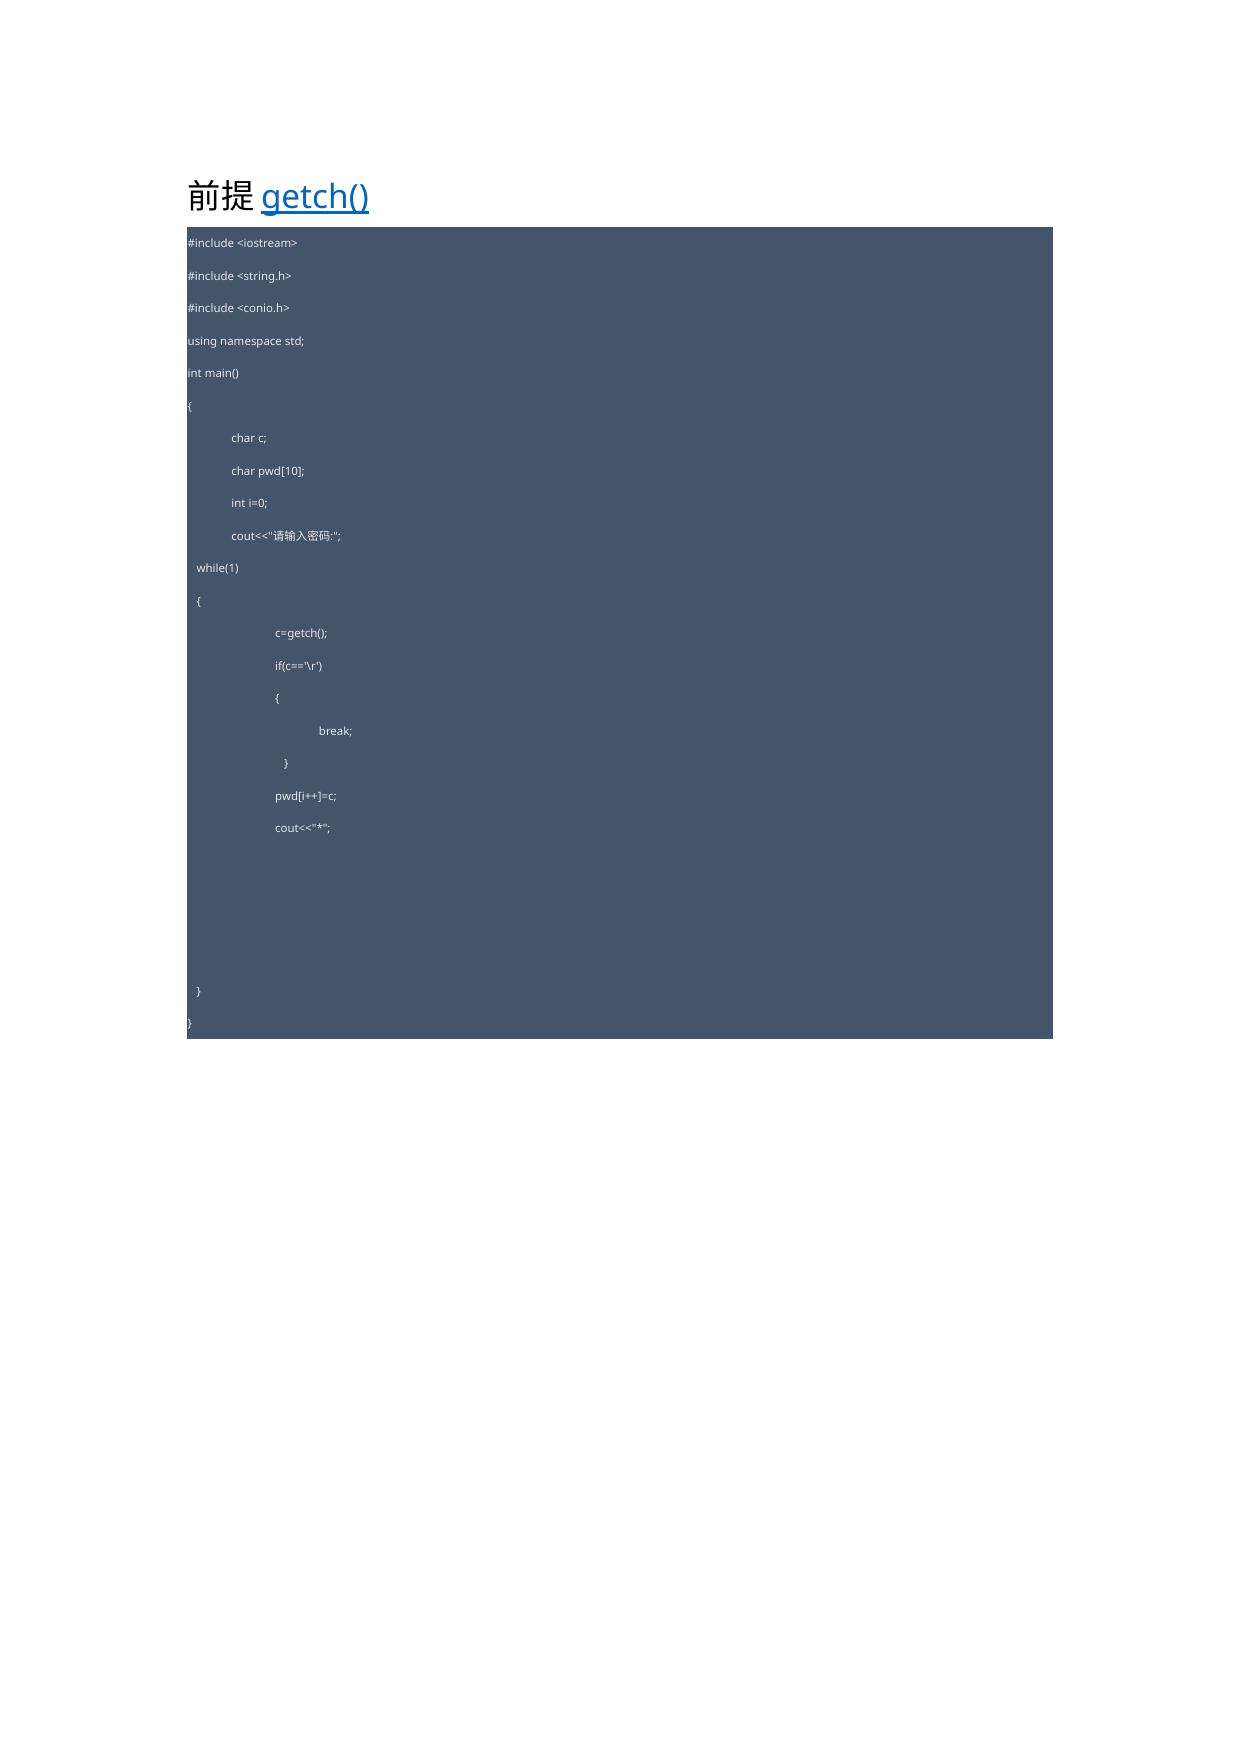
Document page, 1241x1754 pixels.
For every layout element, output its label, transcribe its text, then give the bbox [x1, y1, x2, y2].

text } [187, 747, 1053, 779]
text #include <iostream> [187, 227, 1053, 259]
text { [187, 389, 1053, 422]
text } [187, 1007, 1053, 1039]
text while(1) [187, 552, 1053, 584]
text cout<<"*"; [187, 812, 1053, 844]
text if(c=='\r') [187, 649, 1053, 682]
text c=getch(); [187, 617, 1053, 649]
text #include <conio.h> [187, 292, 1053, 324]
text break; [187, 714, 1053, 747]
text char c; [187, 422, 1053, 454]
text #include <string.h> [187, 259, 1053, 292]
text int i=0; [187, 487, 1053, 519]
text } [187, 974, 1053, 1007]
text 前提getch() [187, 162, 1053, 227]
text { [187, 682, 1053, 714]
text pwd[i++]=c; [187, 779, 1053, 812]
text cout<<"请输入密码:"; [187, 519, 1053, 552]
text using namespace std; [187, 324, 1053, 357]
text int main() [187, 357, 1053, 389]
text char pwd[10]; [187, 454, 1053, 487]
text { [187, 584, 1053, 617]
